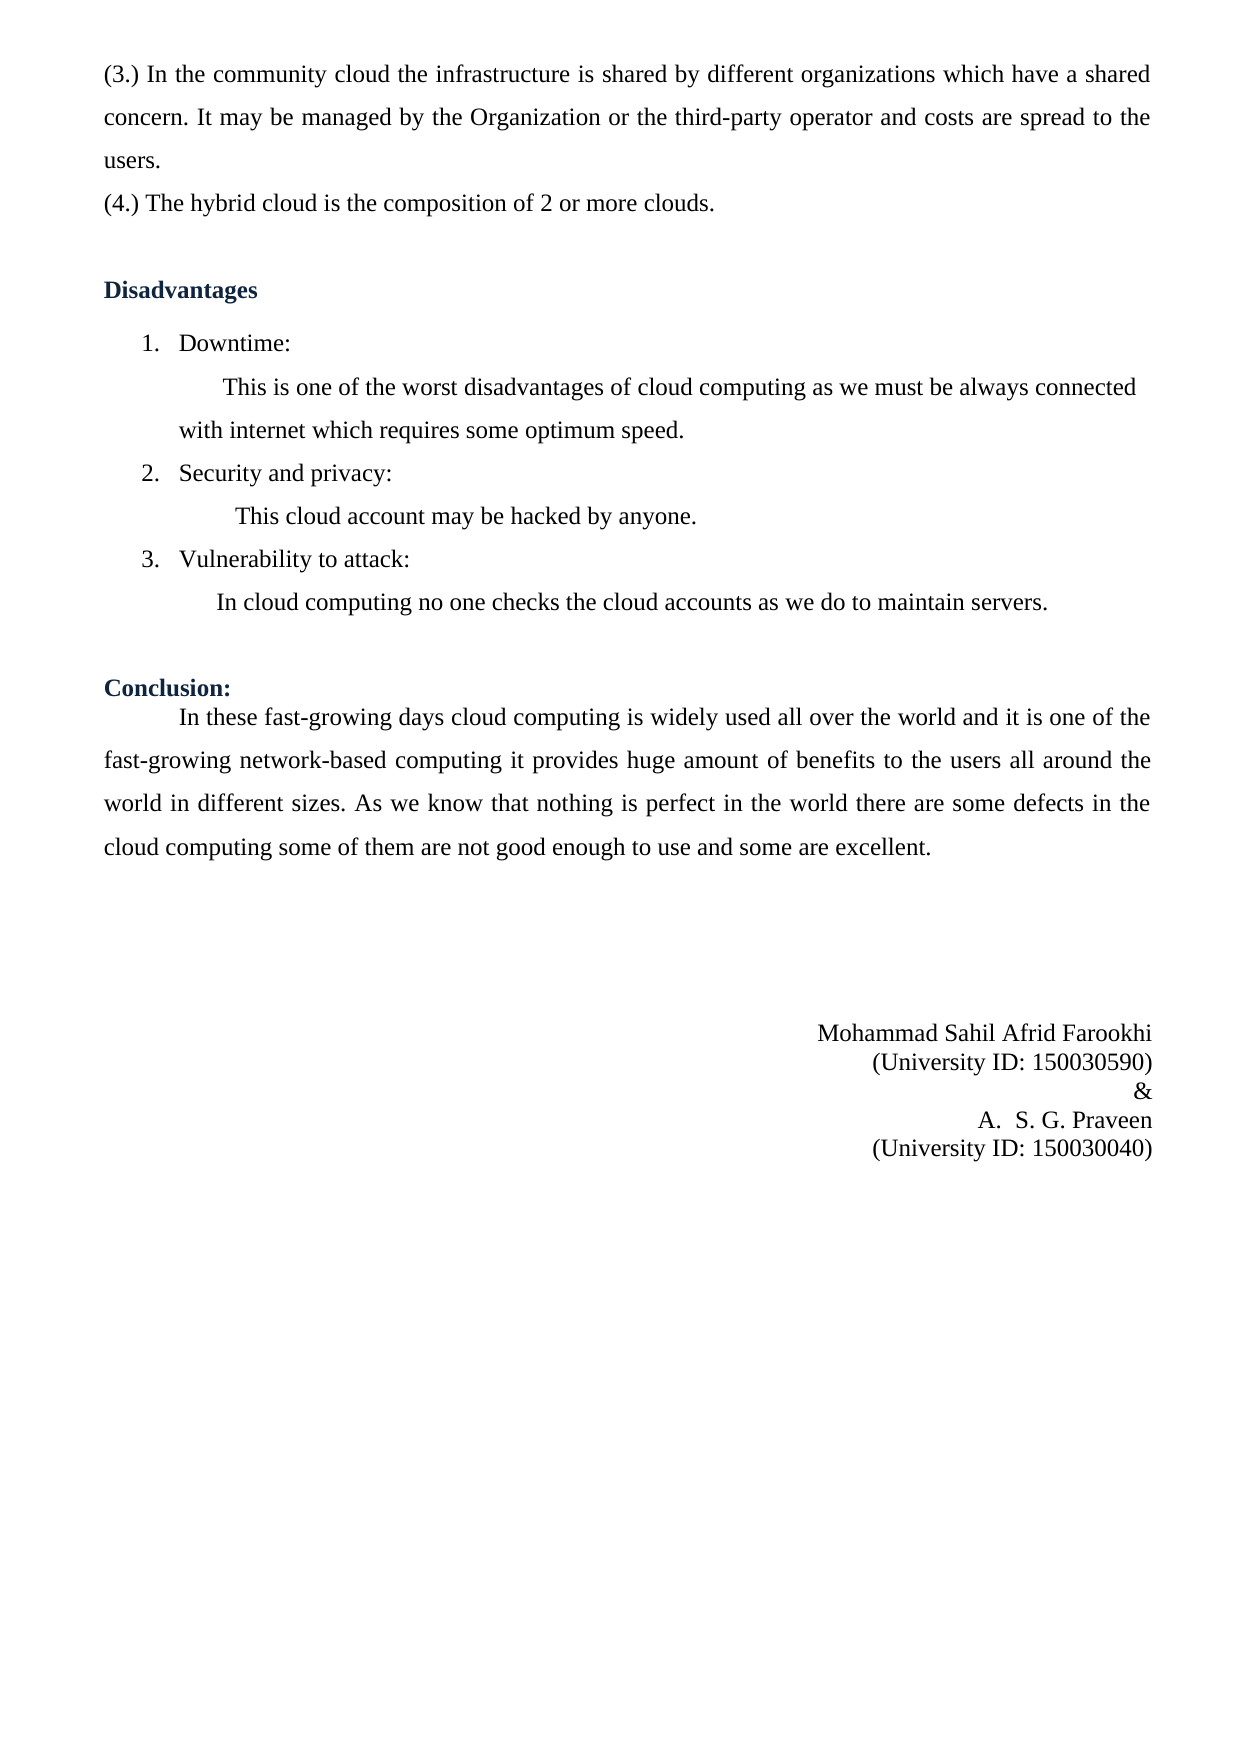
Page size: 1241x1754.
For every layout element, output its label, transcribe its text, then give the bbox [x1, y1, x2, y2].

list Vulnerability to attack: [141, 544, 1152, 573]
text Conclusion: [103, 673, 1152, 702]
list This cloud account may be hacked by anyone. [178, 501, 1152, 530]
text In cloud computing no one checks the cloud accounts as we do to maintain servers. [103, 587, 1152, 616]
text & [103, 1076, 1152, 1105]
text (University ID: 150030590) [103, 1047, 1152, 1076]
list S. G. Praveen [141, 1105, 1152, 1133]
list This is one of the worst disadvantages of cloud computing as we must be always connected with internet which requires some optimum speed. [178, 372, 1152, 443]
text (University ID: 150030040) [103, 1133, 1152, 1162]
text (3.) In the community cloud the infrastructure is shared by different organizations which have a shared concern. It may be managed by the Organization or the third-party operator and costs are spread to the users. [103, 59, 1152, 174]
text In these fast-growing days cloud computing is widely used all over the world and it is one of the fast-growing network-based computing it provides huge amount of benefits to the users all around the world in different sizes. As we know that nothing is perfect in the world there are some defects in the cloud computing some of them are not good enough to use and some are excellent. [103, 702, 1152, 860]
text (4.) The hybrid cloud is the composition of 2 or more clouds. [103, 188, 1152, 217]
list Downtime: [141, 328, 1152, 357]
list Security and privacy: [141, 458, 1152, 487]
text Mohammad Sahil Afrid Farookhi [103, 1018, 1152, 1047]
text Disadvantages [103, 275, 1152, 303]
